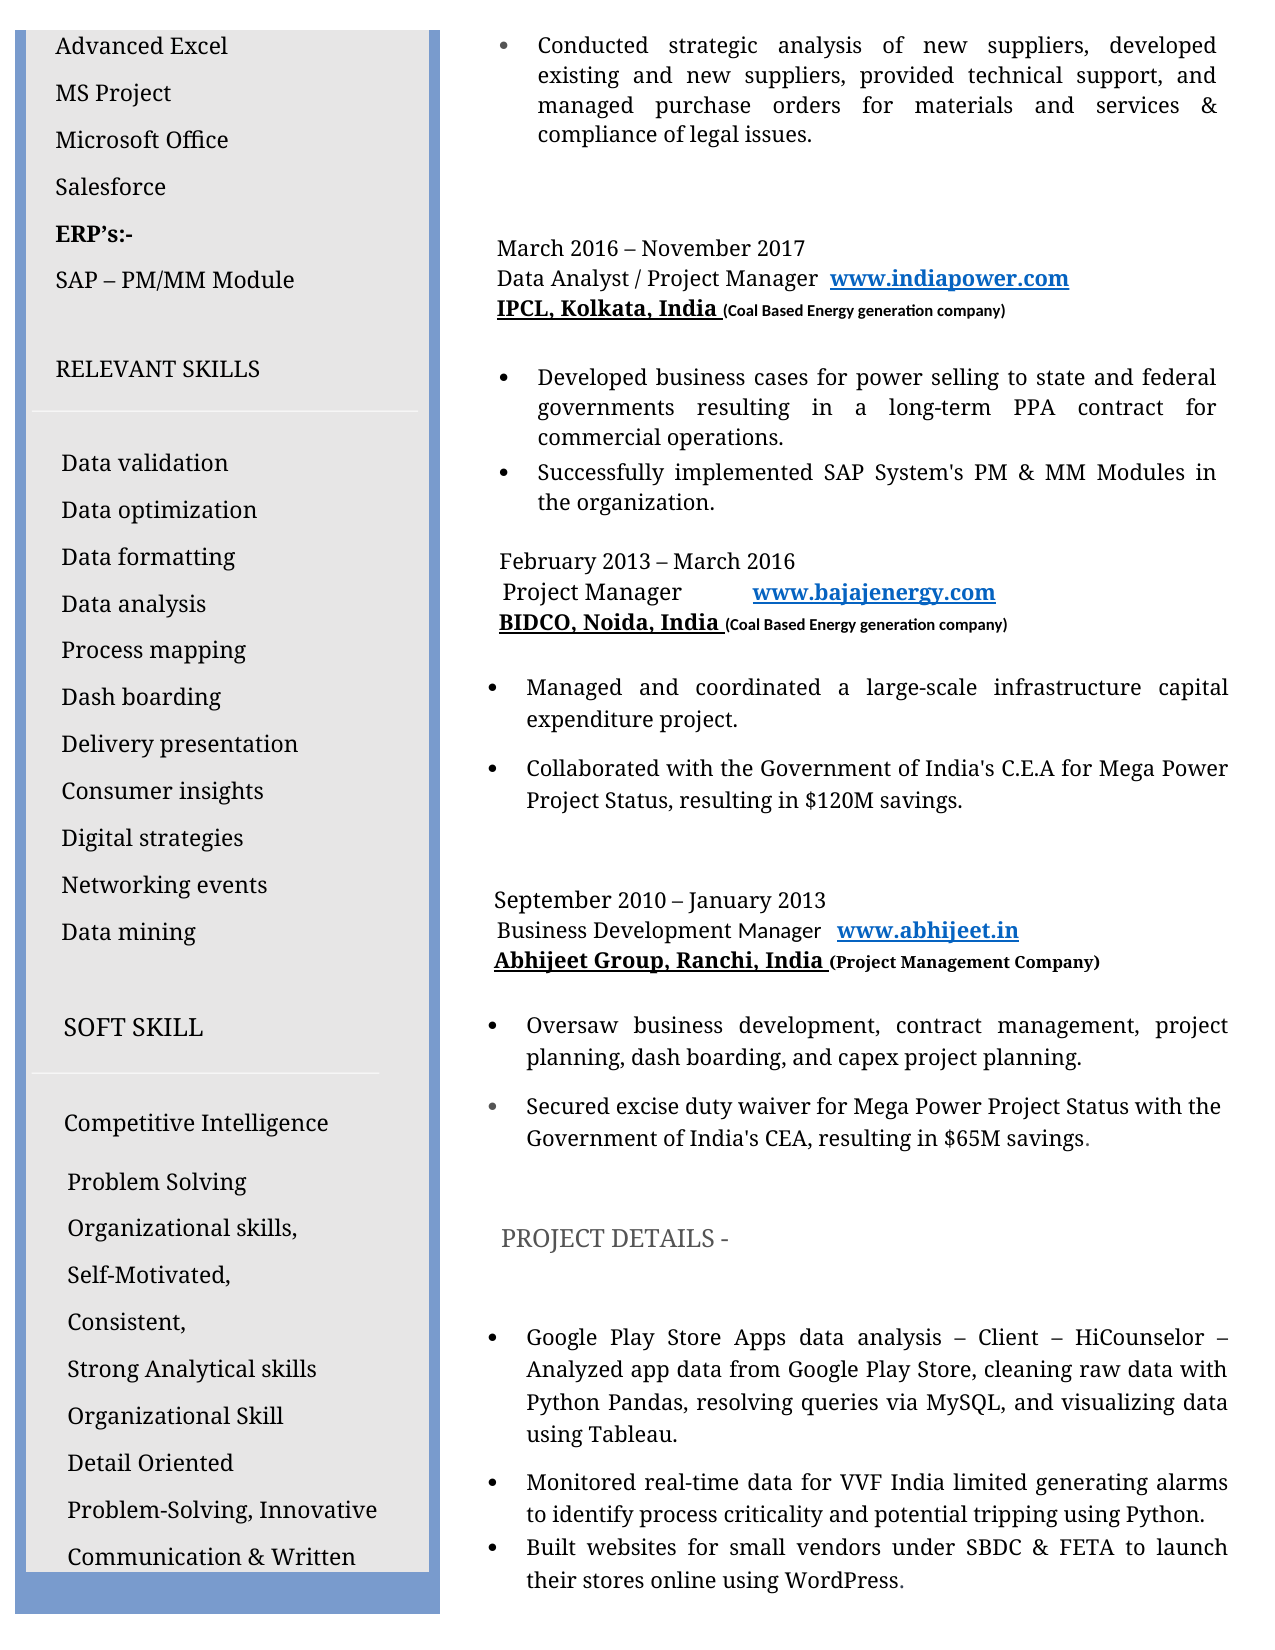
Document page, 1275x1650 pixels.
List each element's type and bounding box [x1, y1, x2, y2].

table_header [440, 30, 1240, 1614]
table_header [15, 30, 440, 1614]
